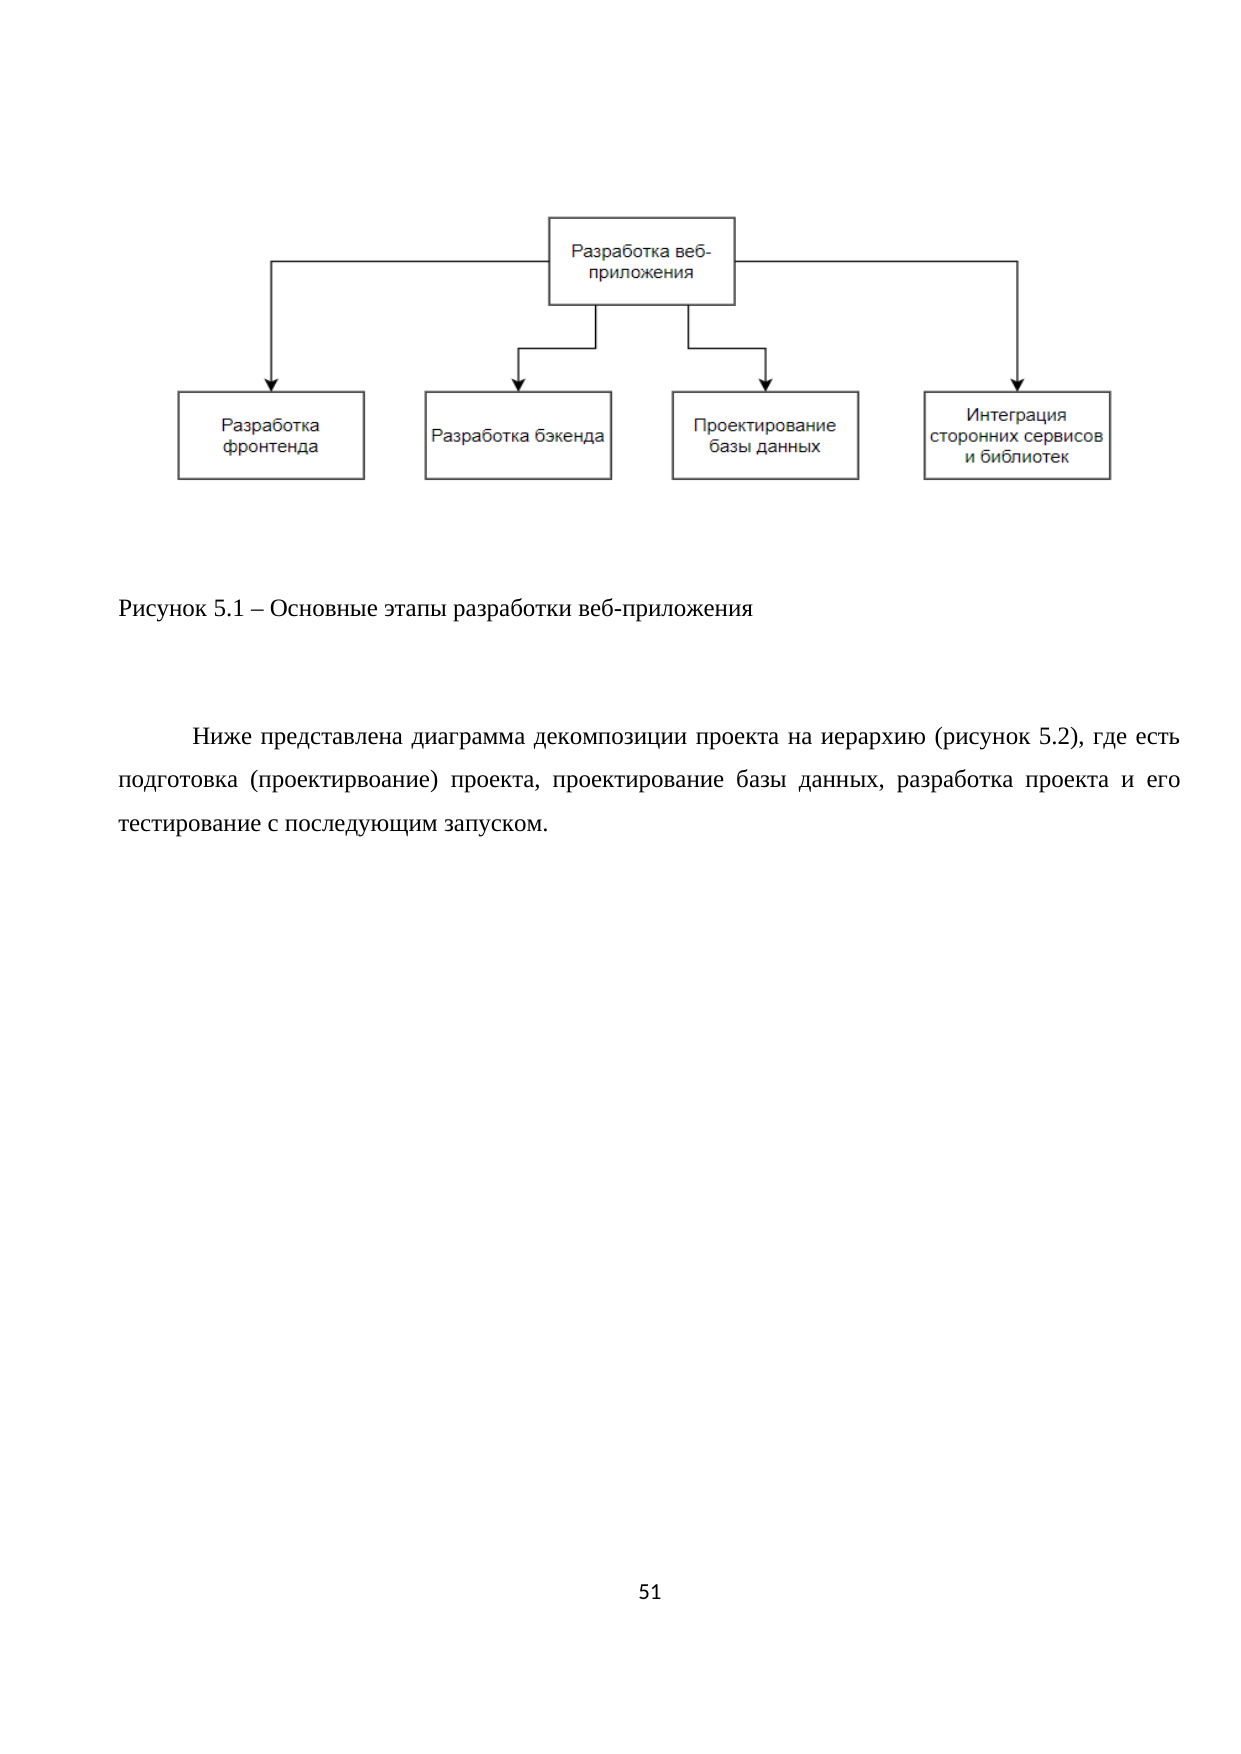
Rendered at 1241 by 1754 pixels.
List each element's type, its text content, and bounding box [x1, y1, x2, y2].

text Ниже представлена диаграмма декомпозиции проекта на иерархию (рисунок 5.2), где есть подготовка (проектирвоание) проекта, проектирование базы данных, разработка проекта и его тестирование с последующим запуском. [118, 721, 1181, 836]
picture [118, 118, 1182, 559]
text Рисунок 5.1 – Основные этапы разработки веб-приложения [118, 593, 1181, 622]
